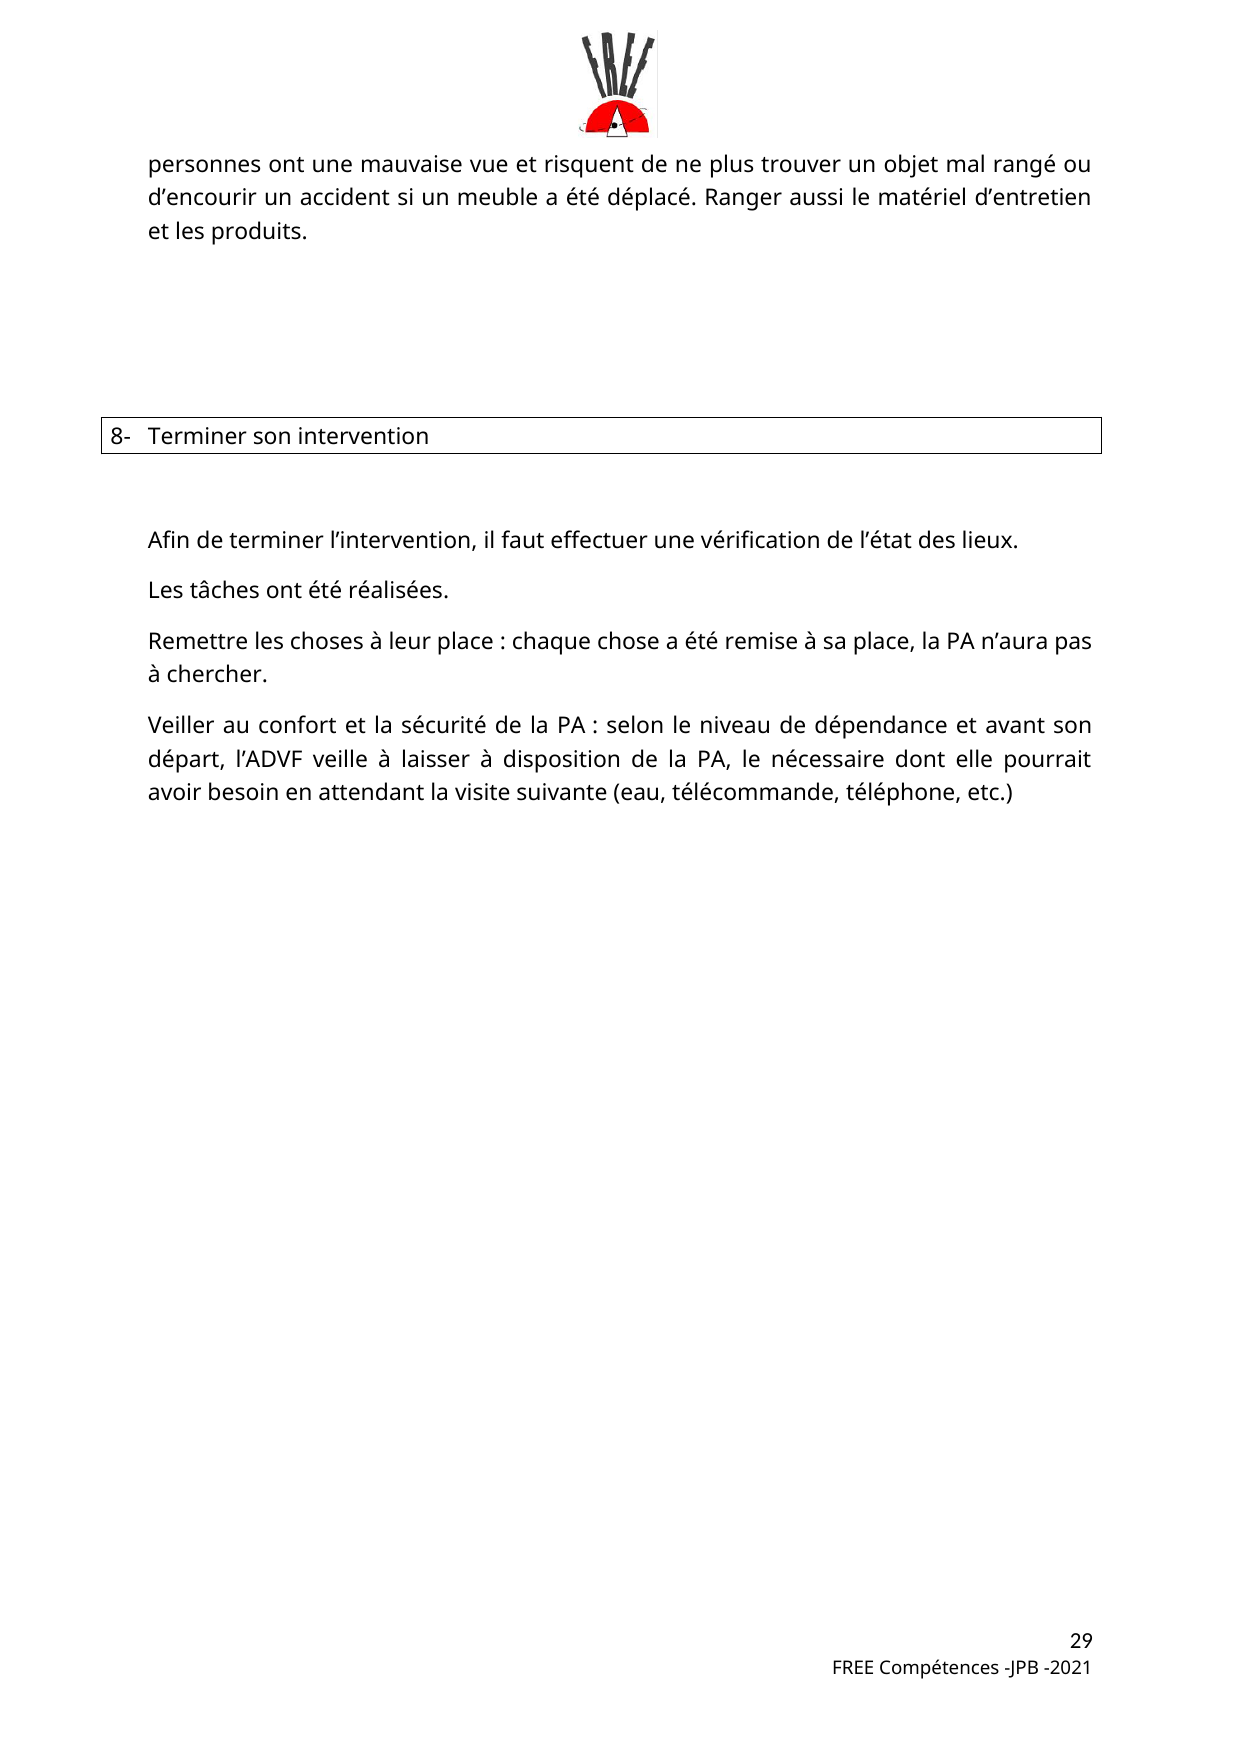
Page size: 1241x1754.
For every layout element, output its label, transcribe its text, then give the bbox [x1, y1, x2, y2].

picture [577, 30, 658, 138]
text Afin de terminer l’intervention, il faut effectuer une vérification de l’état des lieux. [148, 524, 1093, 555]
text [148, 148, 1093, 246]
list Terminer son intervention [102, 418, 1101, 453]
text Remettre les choses à leur place : chaque chose a été remise à sa place, la PA n’aura pas à chercher. [148, 625, 1093, 690]
text Veiller au confort et la sécurité de la PA : selon le niveau de dépendance et avant son départ, l’ADVF veille à laisser à disposition de la PA, le nécessaire dont elle pourrait avoir besoin en attendant la visite suivante (eau, télécommande, téléphone, etc.) [148, 709, 1093, 808]
text Les tâches ont été réalisées. [148, 574, 1093, 606]
